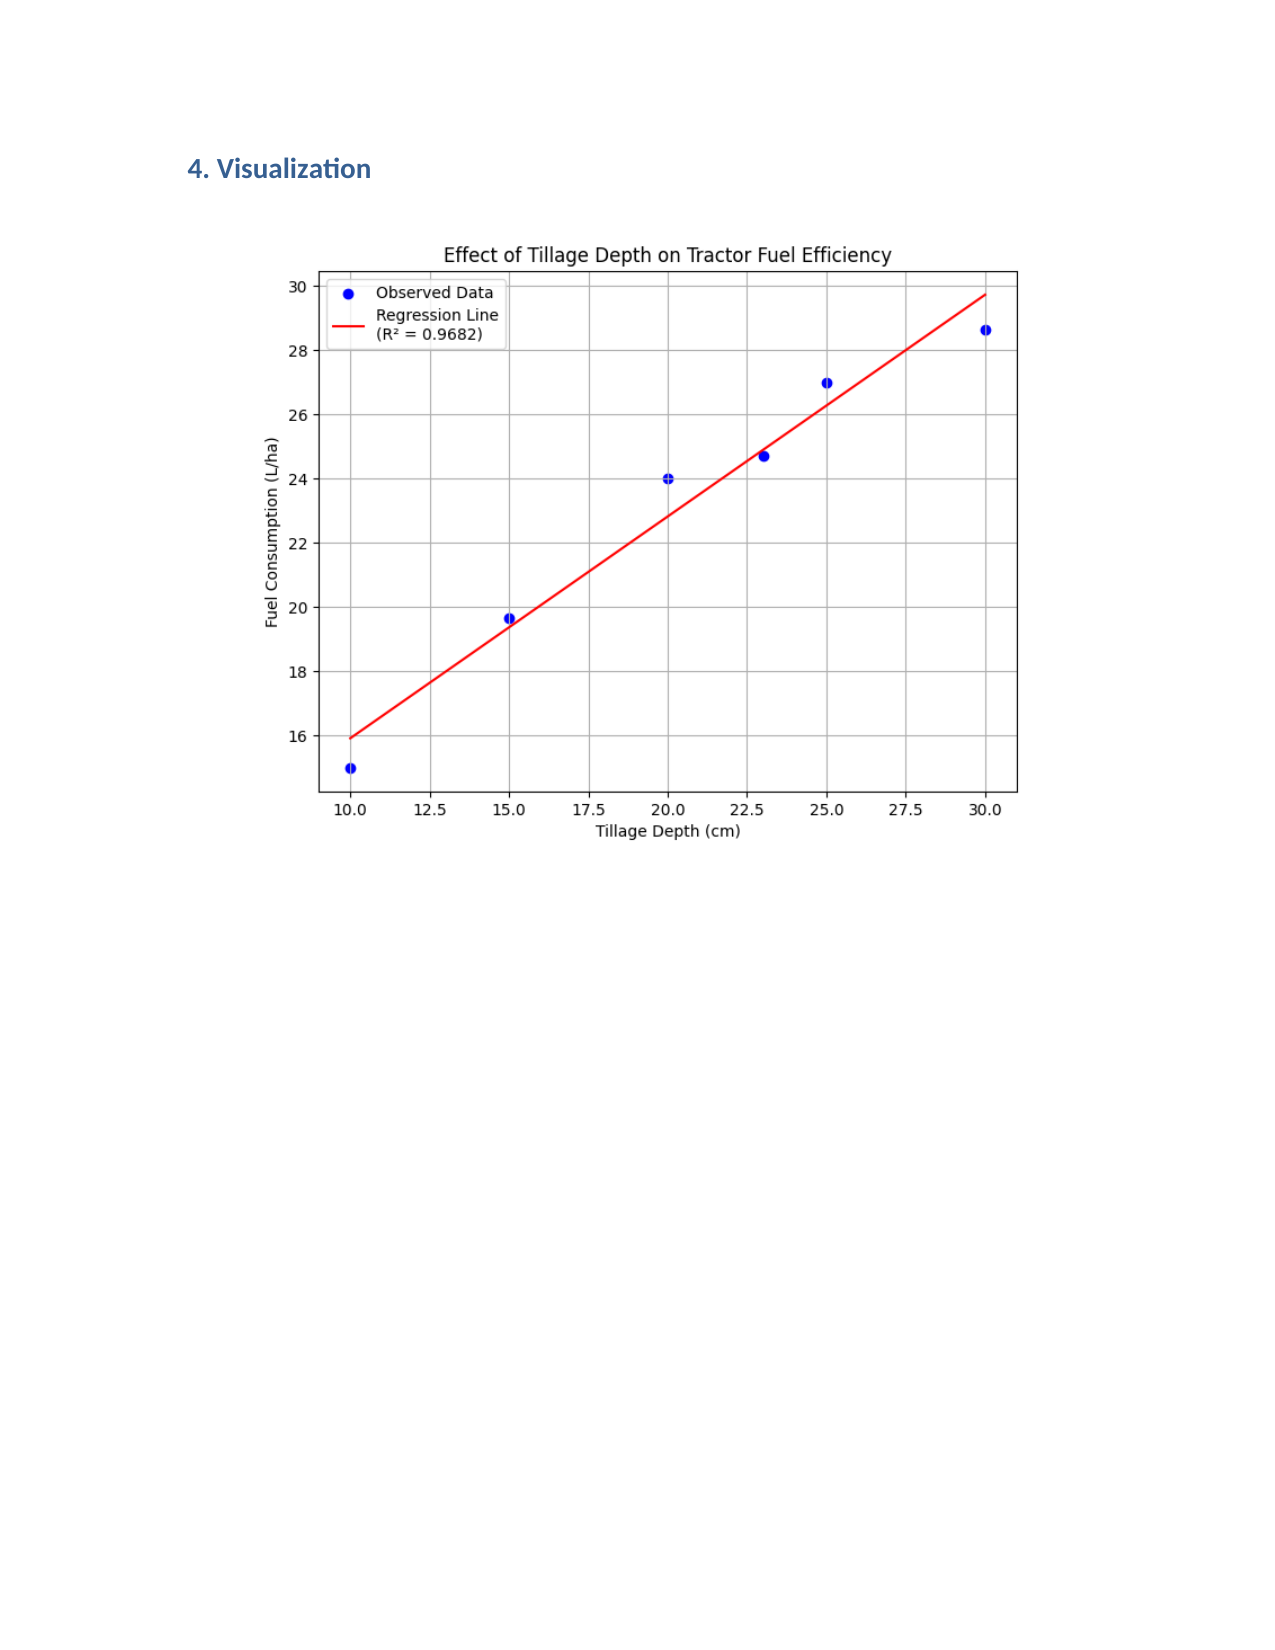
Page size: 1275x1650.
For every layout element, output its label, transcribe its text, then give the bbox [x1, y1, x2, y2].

picture [206, 191, 1107, 866]
subtitle 4. Visualization [187, 150, 1087, 186]
